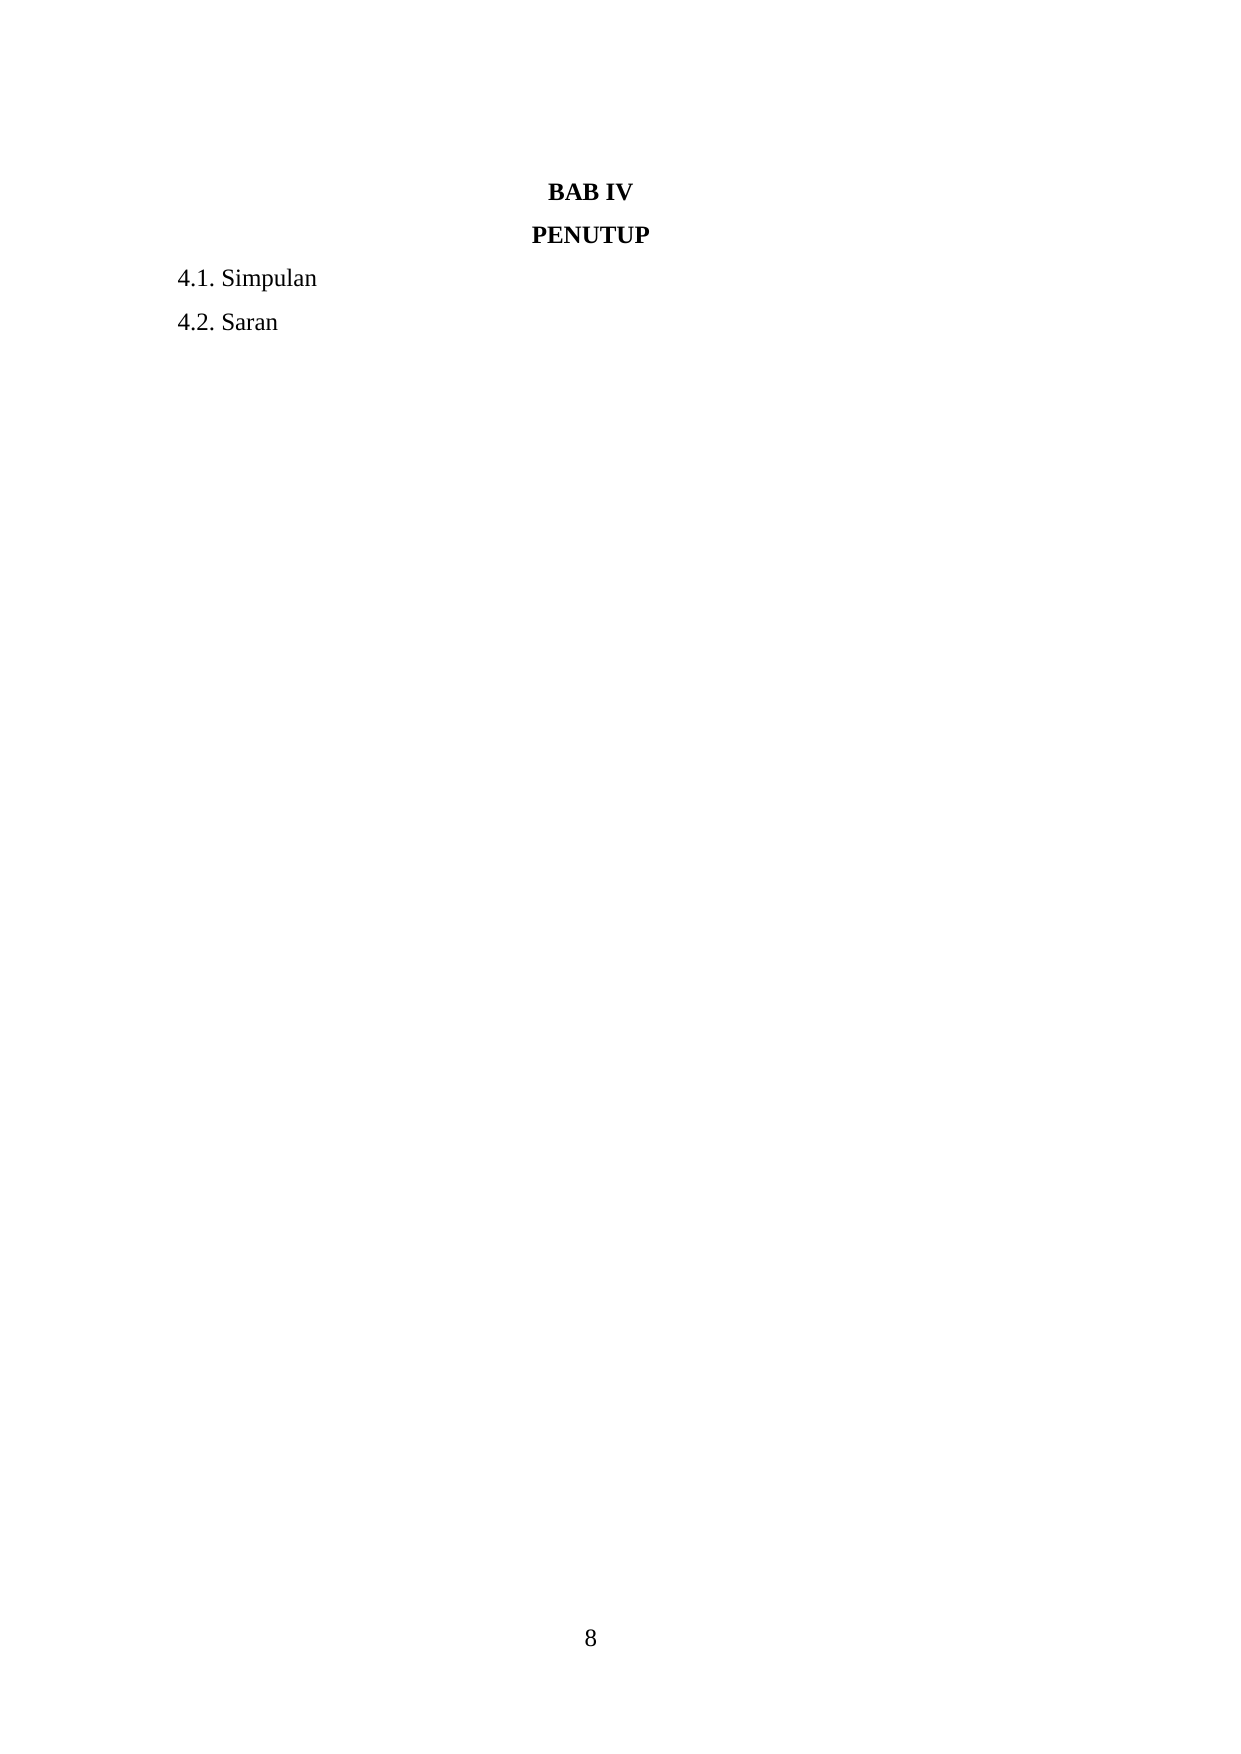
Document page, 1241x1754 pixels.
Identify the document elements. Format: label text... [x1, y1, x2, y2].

subtitle BAB IV PENUTUP [177, 177, 1004, 249]
subtitle 4.1. Simpulan [177, 263, 1004, 292]
subtitle 4.2. Saran [177, 307, 1004, 335]
